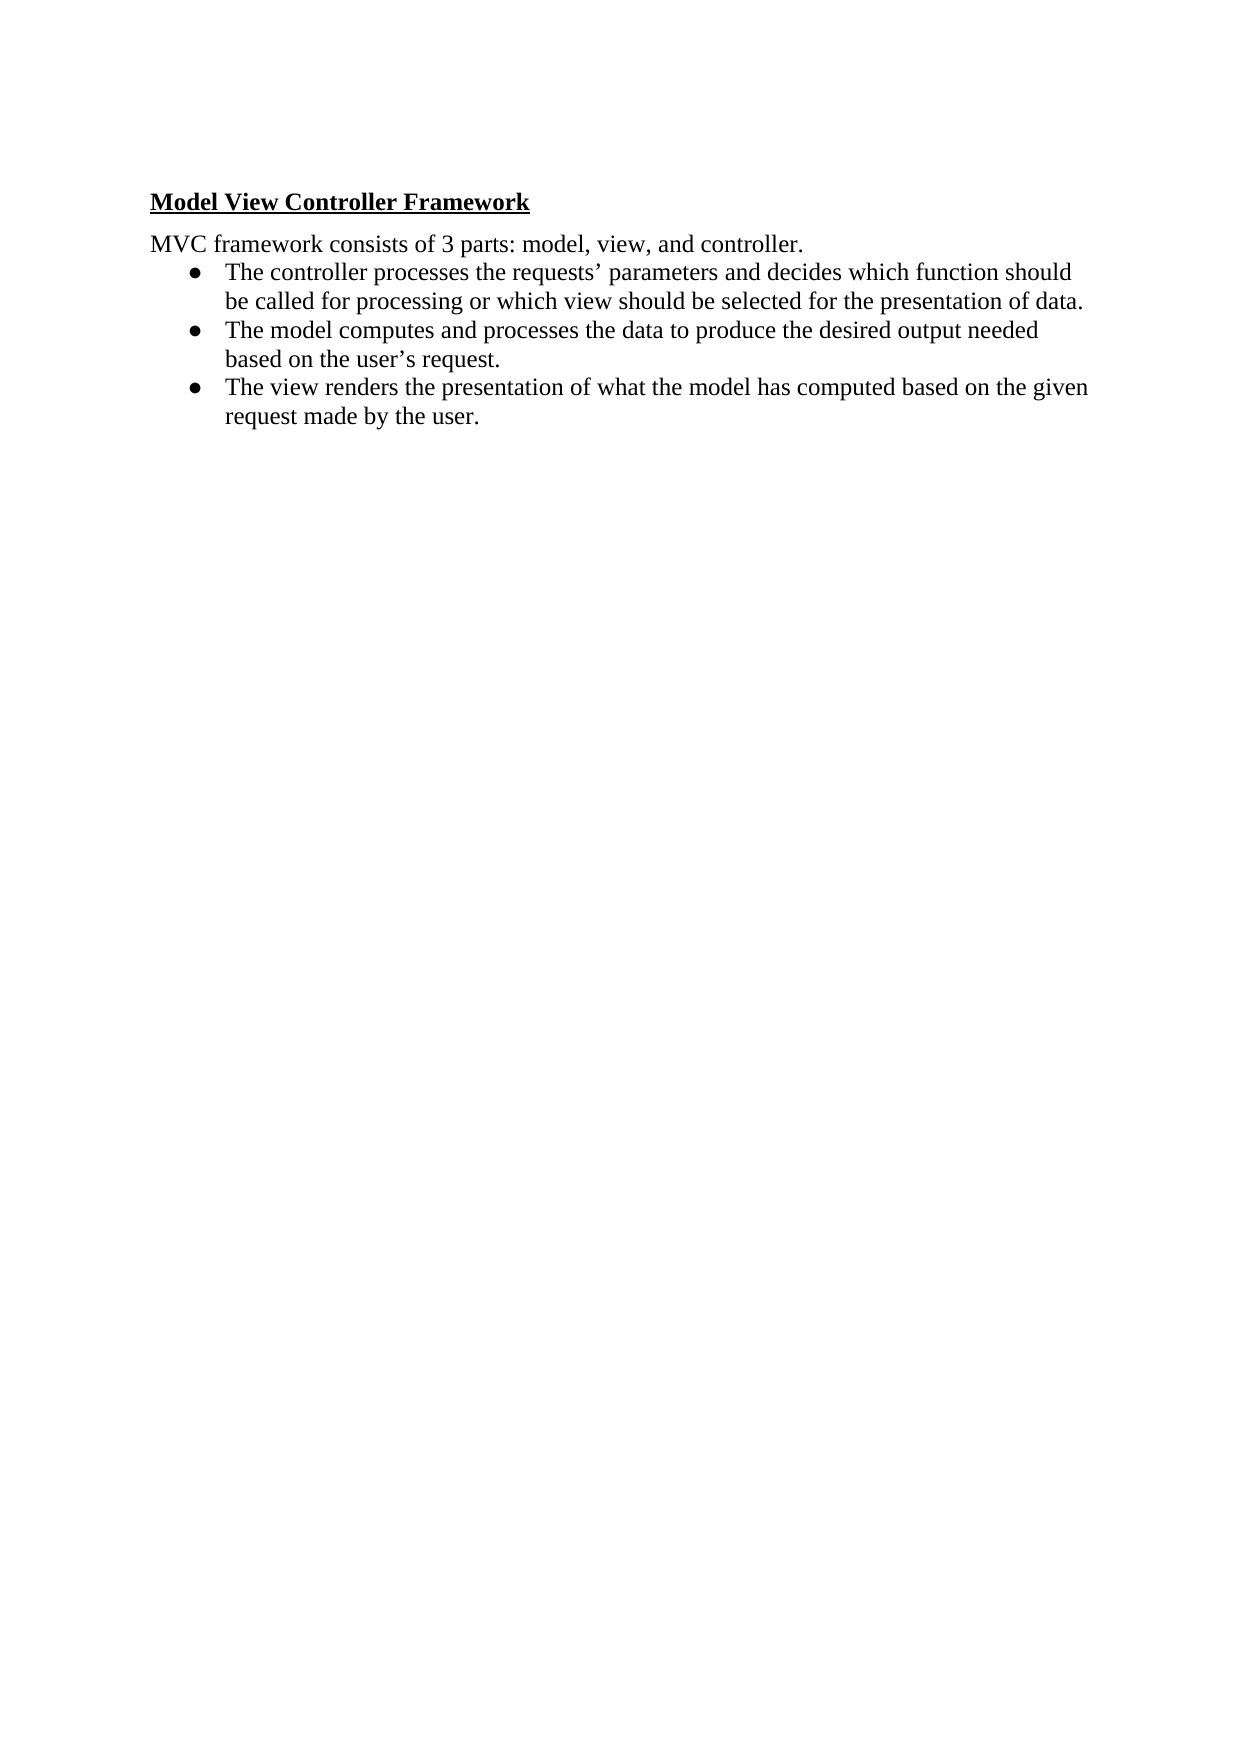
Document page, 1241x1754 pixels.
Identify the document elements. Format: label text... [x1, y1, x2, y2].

subtitle Model View Controller Framework [150, 187, 1090, 216]
text MVC framework consists of 3 parts: model, view, and controller. [150, 229, 1090, 257]
list The view renders the presentation of what the model has computed based on the given request made by the user. [187, 372, 1090, 430]
list The model computes and processes the data to produce the desired output needed based on the user’s request. [187, 315, 1090, 372]
list The controller processes the requests’ parameters and decides which function should be called for processing or which view should be selected for the presentation of data. [187, 257, 1090, 315]
